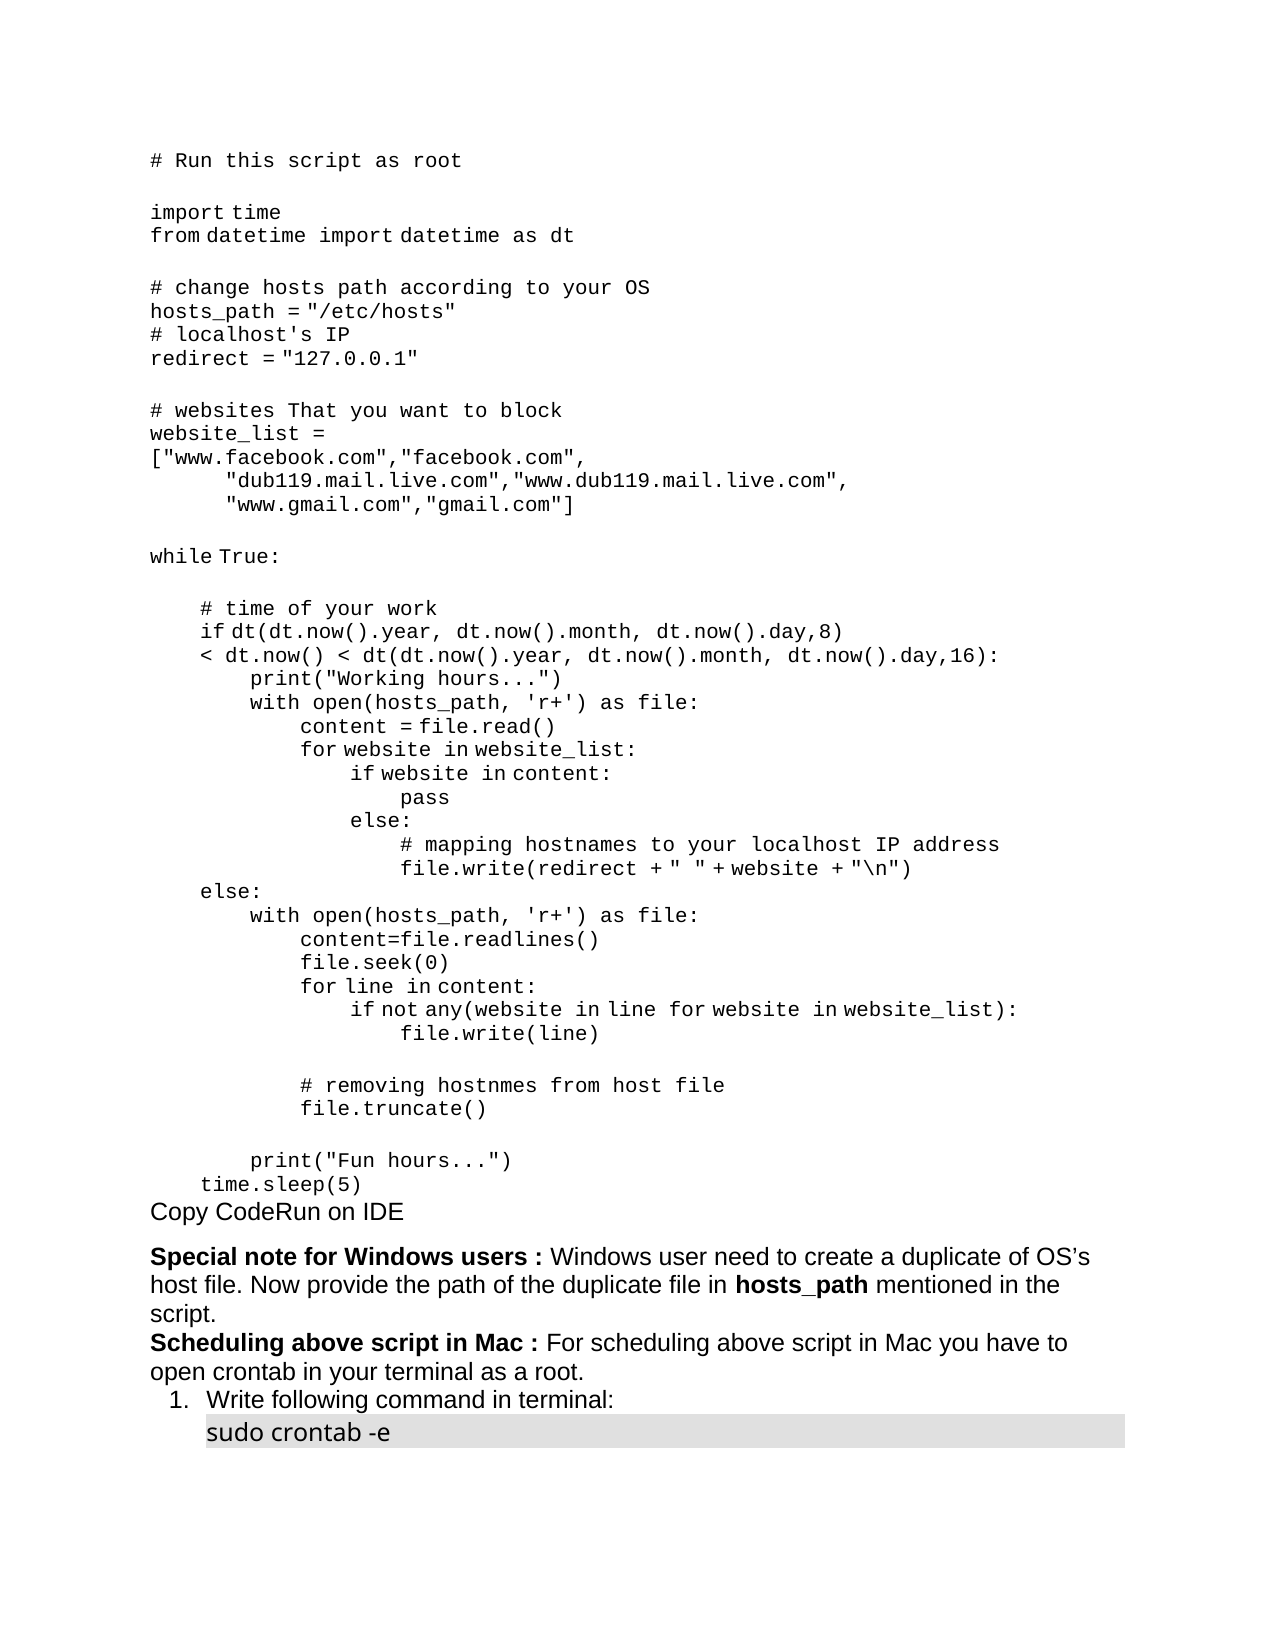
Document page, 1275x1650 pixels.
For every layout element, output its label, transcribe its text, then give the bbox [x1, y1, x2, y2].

text Scheduling above script in Mac : For scheduling above script in Mac you have to open crontab in your terminal as a root. [150, 1328, 1125, 1386]
list Write following command in terminal: [169, 1386, 1125, 1414]
table_header # Run this script as root import time from datetime import datetime as dt # change hosts path according to your OS hosts_path = "/etc/hosts" # localhost's IP redirect = "127.0.0.1" # websites That you want to block website_list = ["www.facebook.com","facebook.com", "dub119.mail.live.com","www.dub119.mail.live.com", "www.gmail.com","gmail.com"] while True: # time of your work if dt(dt.now().year, dt.now().month, dt.now().day,8) < dt.now() < dt(dt.now().year, dt.now().month, dt.now().day,16): print("Working hours...") with open(hosts_path, 'r+') as file: content = file.read() for website in website_list: if website in content: pass else: # mapping hostnames to your localhost IP address file.write(redirect + " " + website + "\n") else: with open(hosts_path, 'r+') as file: content=file.readlines() file.seek(0) for line in content: if not any(website in line for website in website_list): file.write(line) # removing hostnmes from host file file.truncate() print("Fun hours...") time.sleep(5) [150, 150, 1257, 1197]
text sudo crontab -e [206, 1414, 1125, 1448]
text Special note for Windows users : Windows user need to create a duplicate of OS’s host file. Now provide the path of the duplicate file in hosts_path mentioned in the script. [150, 1242, 1125, 1328]
text Copy CodeRun on IDE [150, 1197, 1125, 1226]
